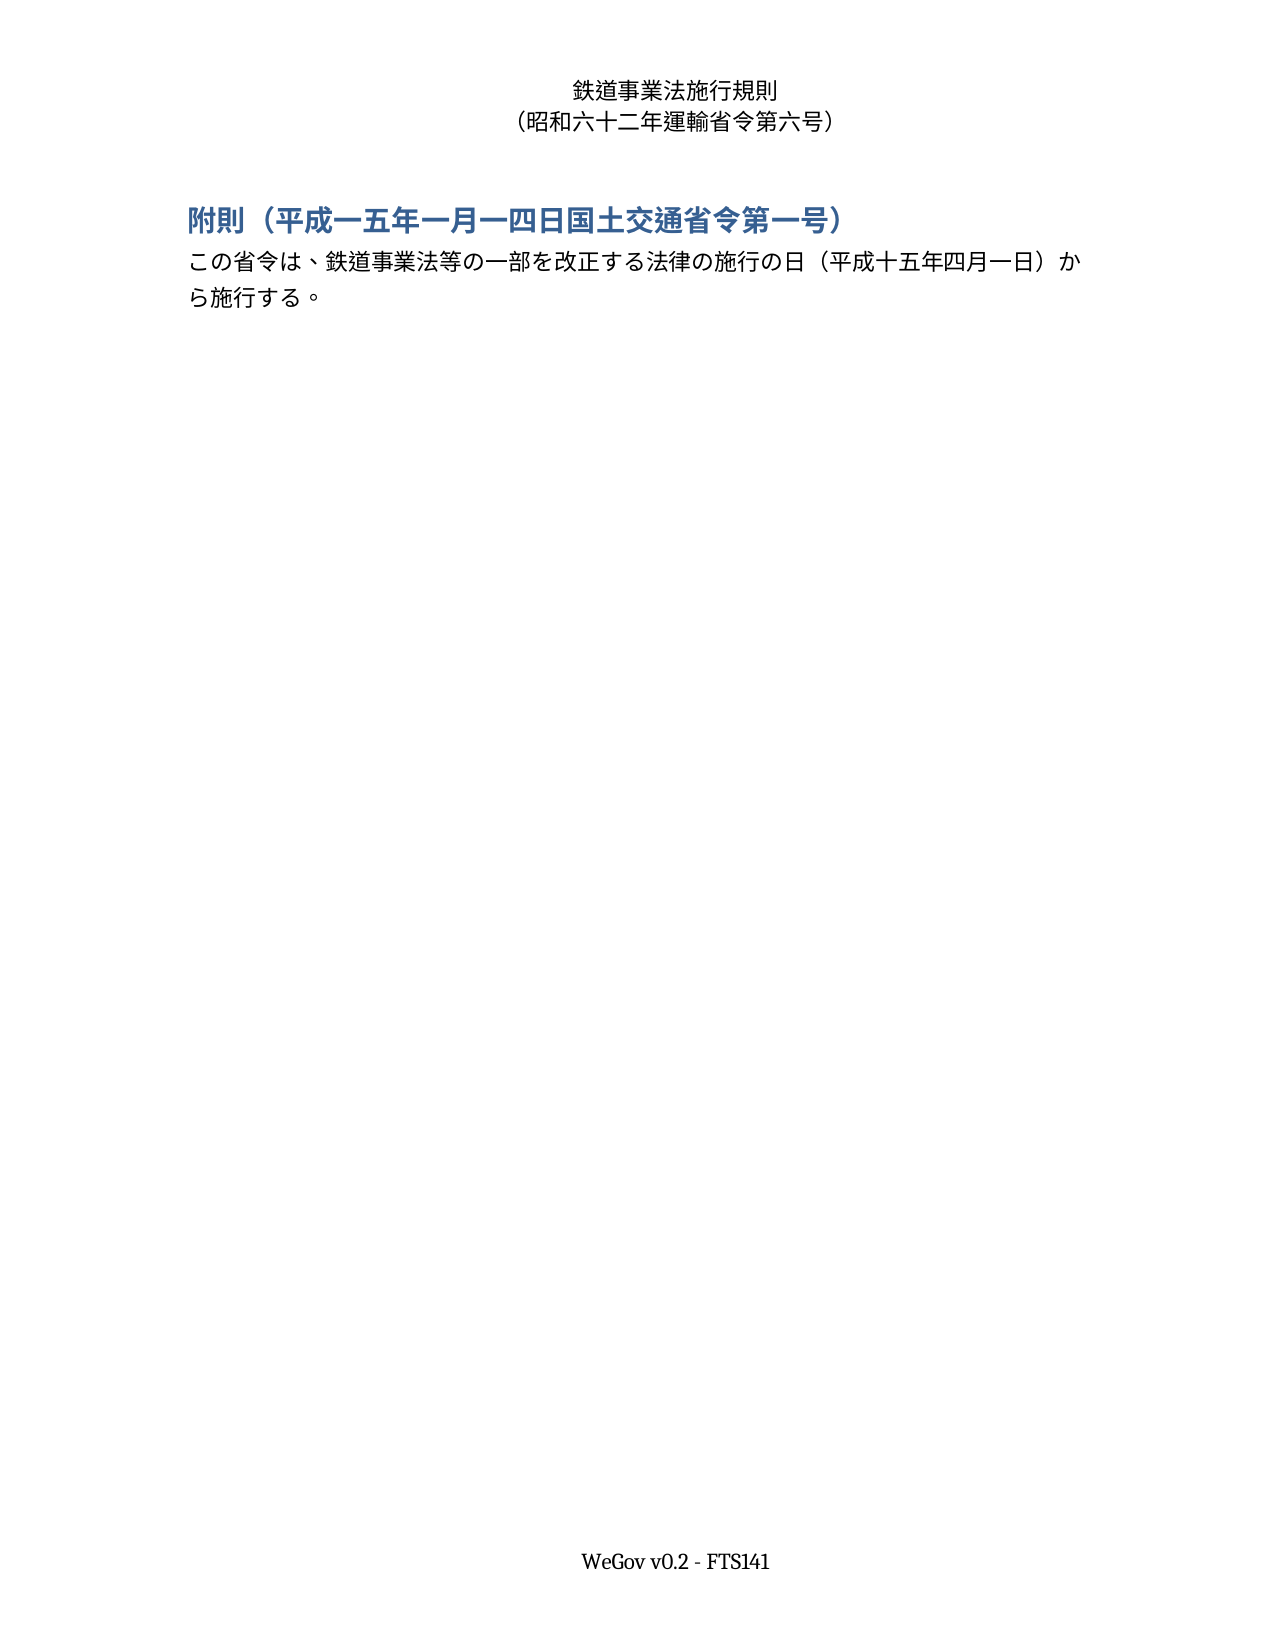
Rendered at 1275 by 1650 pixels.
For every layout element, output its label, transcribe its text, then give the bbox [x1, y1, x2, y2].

subtitle 附則（平成一五年一月一四日国土交通省令第一号） [187, 200, 1087, 240]
text この省令は、鉄道事業法等の一部を改正する法律の施行の日（平成十五年四月一日）から施行する。 [187, 246, 1087, 313]
